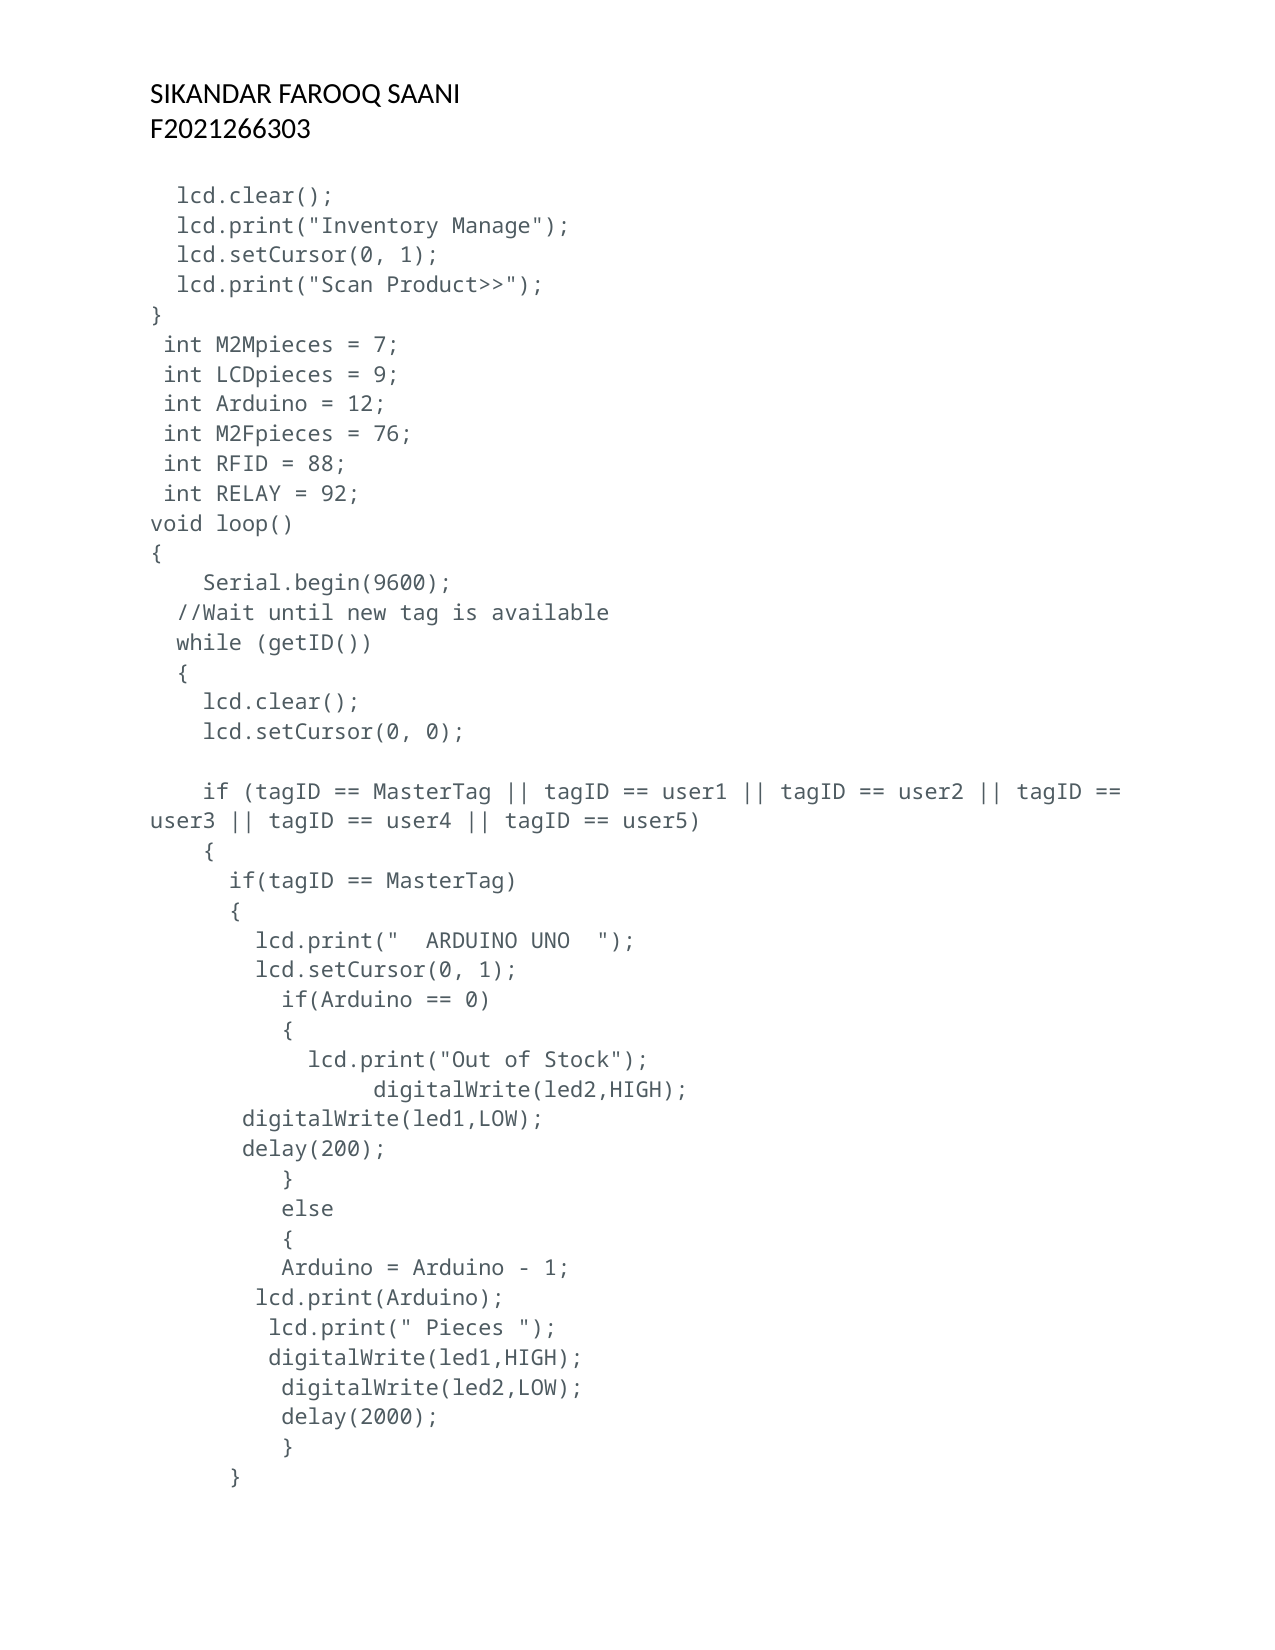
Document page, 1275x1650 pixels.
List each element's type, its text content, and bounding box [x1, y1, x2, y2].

text lcd.clear(); [150, 180, 1125, 209]
text delay(2000); [150, 1401, 1125, 1431]
text digitalWrite(led2,LOW); [150, 1371, 1125, 1401]
text } [150, 1461, 1125, 1491]
text lcd.print("Out of Stock"); [150, 1044, 1125, 1073]
text lcd.print("Scan Product>>"); [150, 269, 1125, 299]
text { [150, 1222, 1125, 1252]
text { [150, 656, 1125, 686]
text if (tagID == MasterTag || tagID == user1 || tagID == user2 || tagID == user3 || tagID == user4 || tagID == user5) [150, 776, 1125, 835]
text lcd.print(" Pieces "); [150, 1312, 1125, 1342]
text delay(200); [150, 1133, 1125, 1163]
text { [150, 537, 1125, 567]
text else [150, 1193, 1125, 1222]
text int M2Fpieces = 76; [150, 418, 1125, 448]
text digitalWrite(led2,HIGH); [150, 1073, 1125, 1103]
text lcd.setCursor(0, 1); [150, 954, 1125, 984]
text int LCDpieces = 9; [150, 358, 1125, 388]
text } [150, 1431, 1125, 1461]
text while (getID()) [150, 627, 1125, 656]
text void loop() [150, 507, 1125, 537]
text } [150, 1163, 1125, 1193]
text digitalWrite(led1,HIGH); [150, 1342, 1125, 1371]
text if(Arduino == 0) [150, 984, 1125, 1014]
text } [150, 299, 1125, 329]
text lcd.print(" ARDUINO UNO "); [150, 924, 1125, 954]
text lcd.setCursor(0, 0); [150, 716, 1125, 746]
text int RELAY = 92; [150, 478, 1125, 507]
text int RFID = 88; [150, 448, 1125, 478]
text //Wait until new tag is available [150, 597, 1125, 627]
text lcd.setCursor(0, 1); [150, 239, 1125, 269]
text int Arduino = 12; [150, 388, 1125, 418]
text int M2Mpieces = 7; [150, 329, 1125, 358]
text digitalWrite(led1,LOW); [150, 1103, 1125, 1133]
text lcd.print("Inventory Manage"); [150, 209, 1125, 239]
text if(tagID == MasterTag) [150, 865, 1125, 895]
text Arduino = Arduino - 1; [150, 1252, 1125, 1282]
text lcd.print(Arduino); [150, 1282, 1125, 1312]
text Serial.begin(9600); [150, 567, 1125, 597]
text { [150, 895, 1125, 924]
text { [150, 1014, 1125, 1044]
text lcd.clear(); [150, 686, 1125, 716]
text { [150, 835, 1125, 865]
